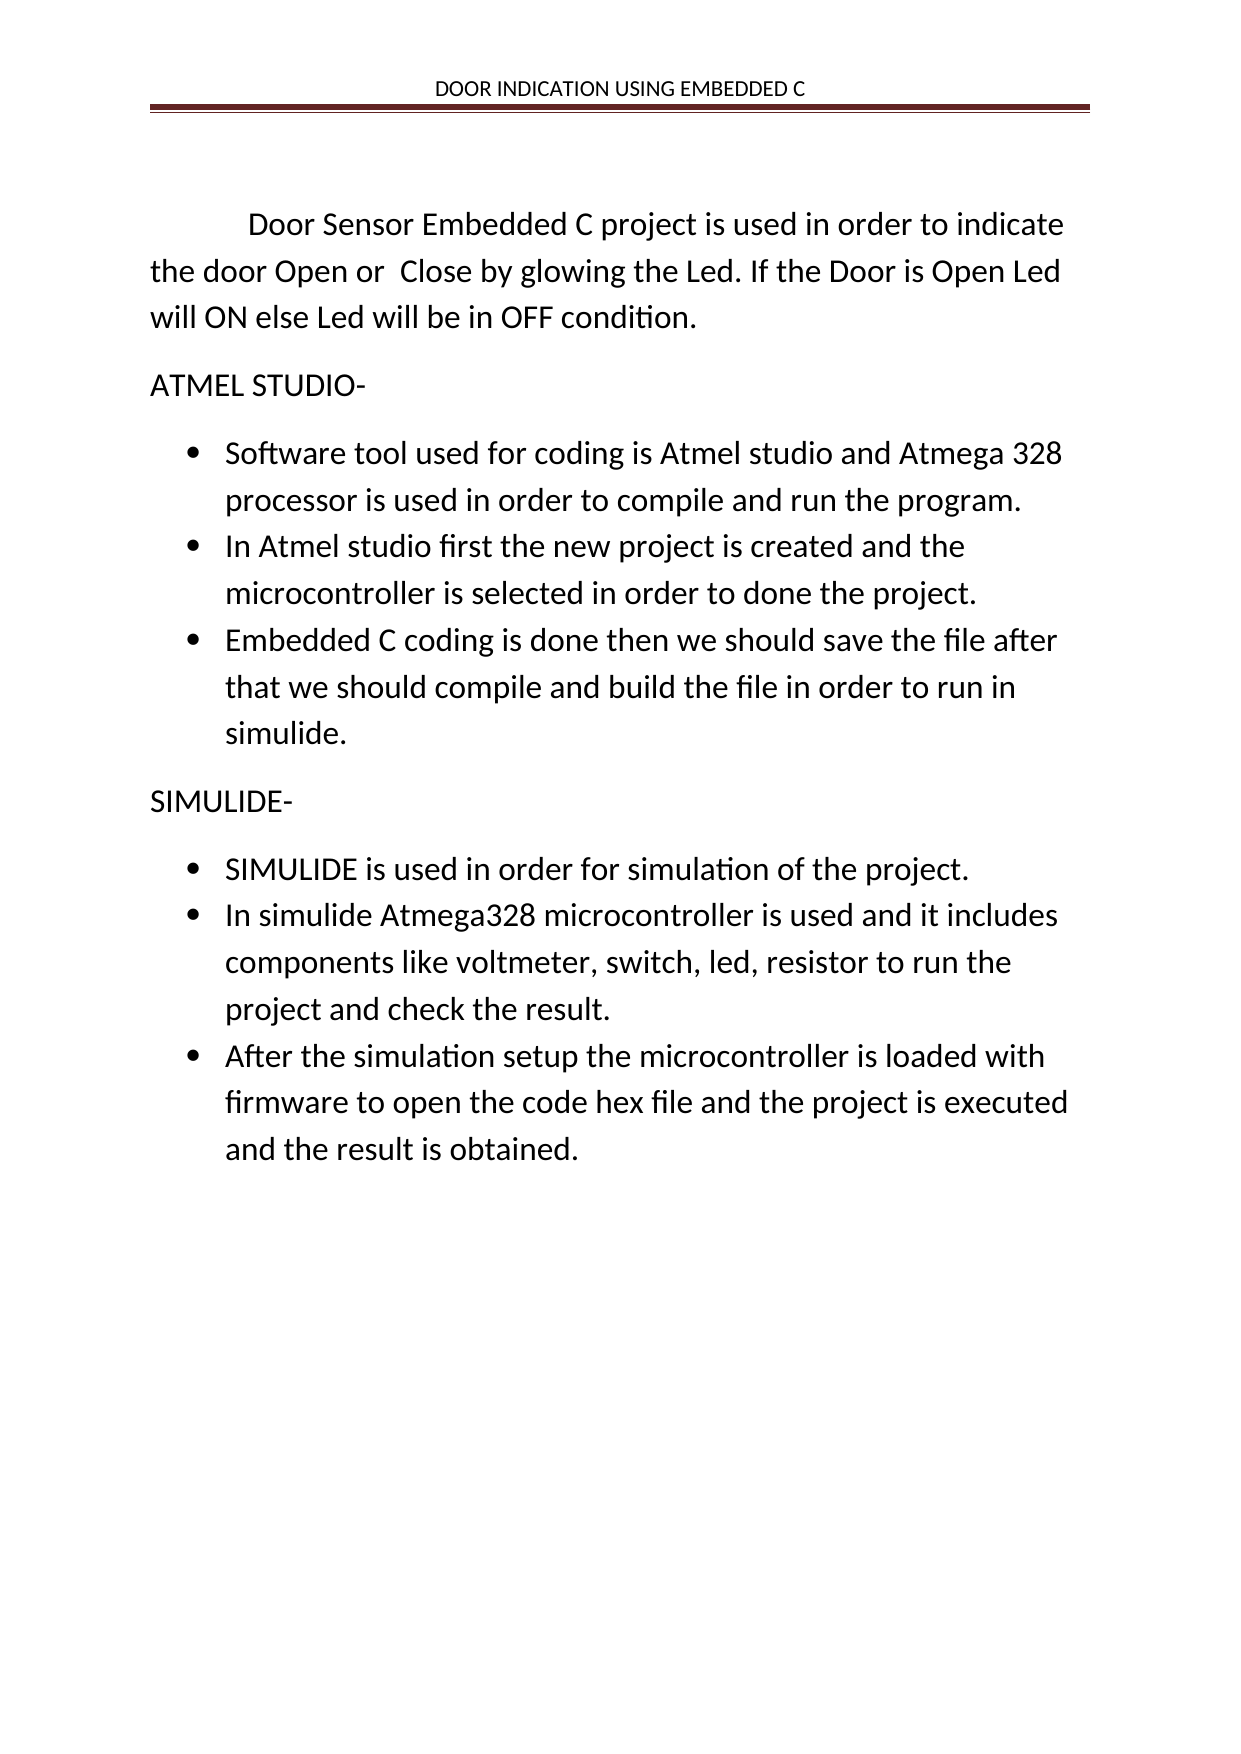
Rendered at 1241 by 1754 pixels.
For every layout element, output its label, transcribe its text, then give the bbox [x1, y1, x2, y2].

list Software tool used for coding is Atmel studio and Atmega 328 processor is used in order to compile and run the program. [187, 432, 1090, 519]
list Embedded C coding is done then we should save the file after that we should compile and build the file in order to run in simulide. [187, 619, 1090, 753]
list In Atmel studio first the new project is created and the microcontroller is selected in order to done the project. [187, 525, 1090, 613]
list In simulide Atmega328 microcontroller is used and it includes components like voltmeter, switch, led, resistor to run the project and check the result. [187, 894, 1090, 1029]
list SIMULIDE is used in order for simulation of the project. [187, 848, 1090, 888]
text ATMEL STUDIO- [150, 364, 1090, 405]
list After the simulation setup the microcontroller is loaded with firmware to open the code hex file and the project is executed and the result is obtained. [187, 1035, 1090, 1169]
text SIMULIDE- [150, 780, 1090, 821]
text Door Sensor Embedded C project is used in order to indicate the door Open or Close by glowing the Led. If the Door is Open Led will ON else Led will be in OFF condition. [150, 203, 1090, 337]
